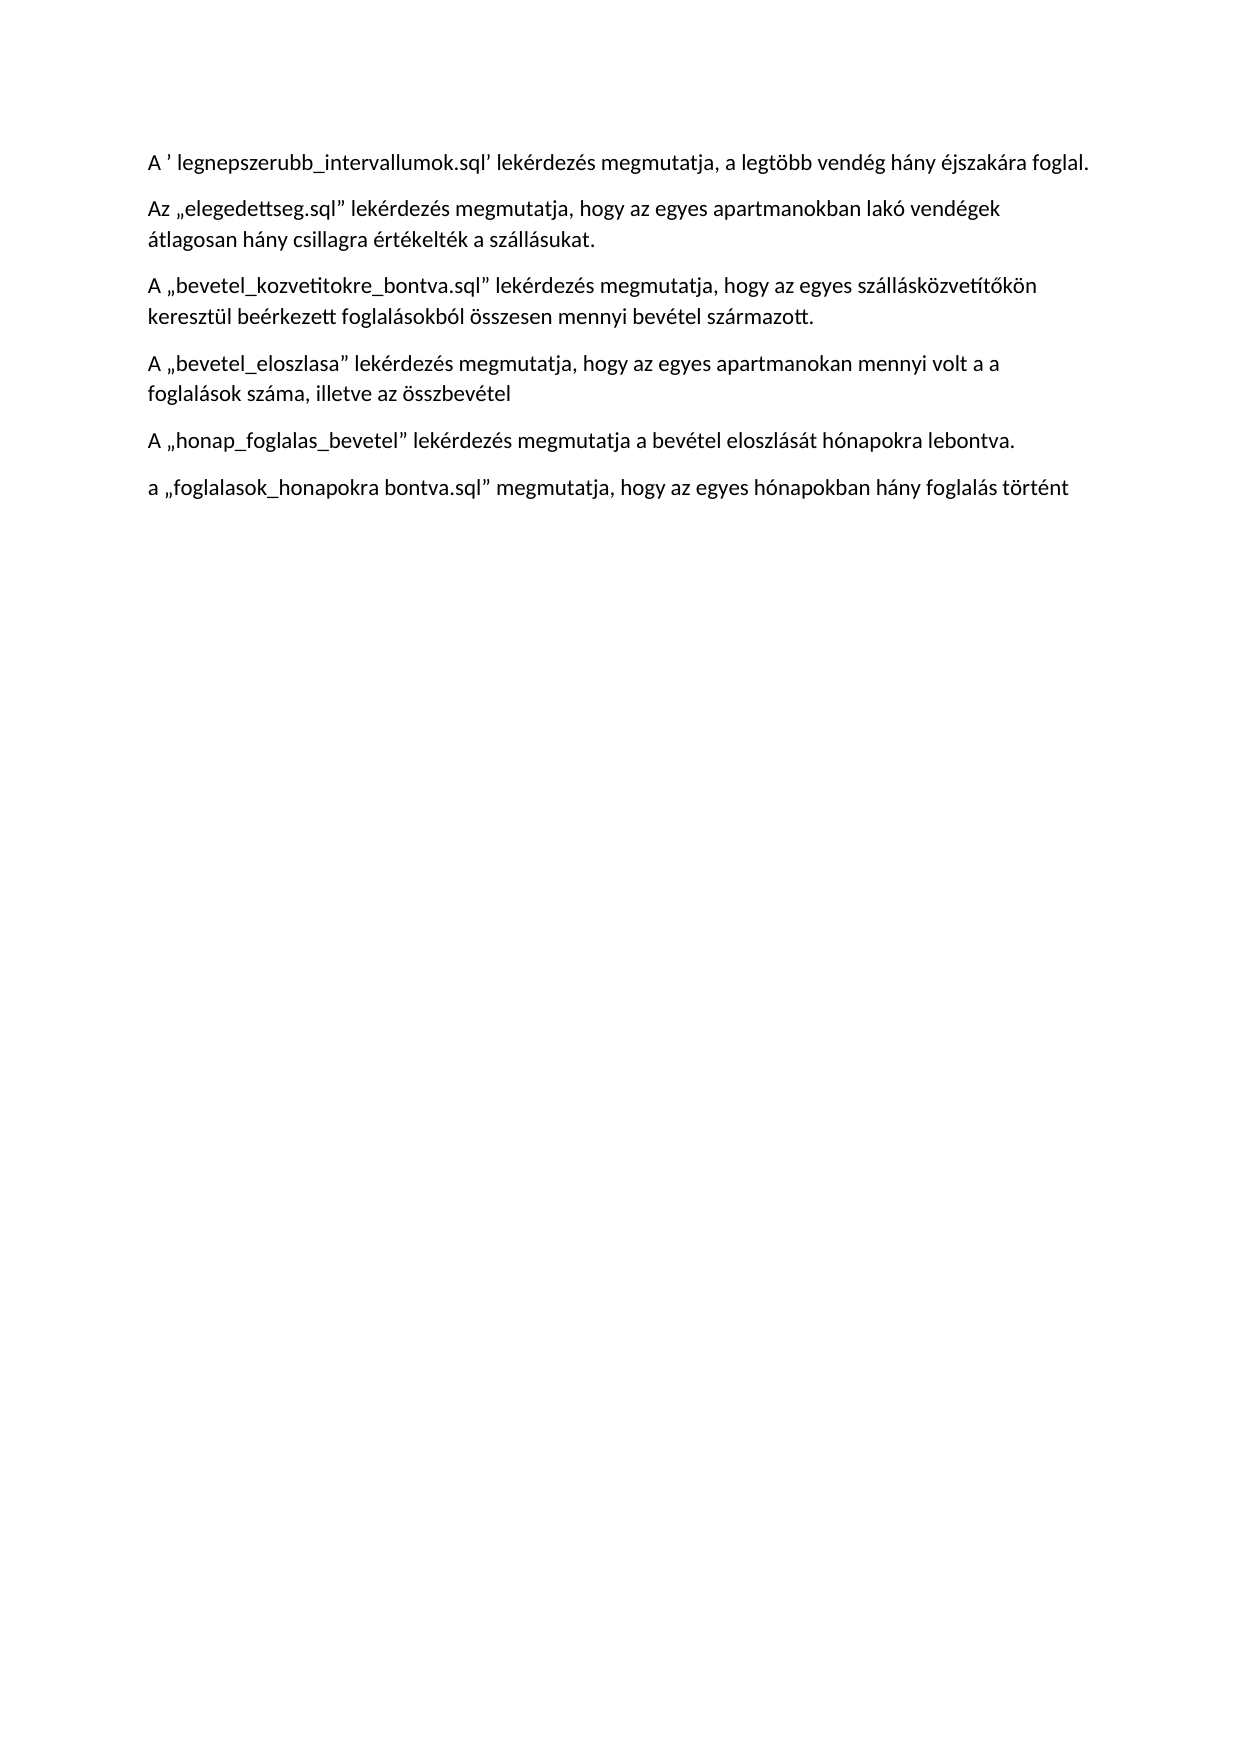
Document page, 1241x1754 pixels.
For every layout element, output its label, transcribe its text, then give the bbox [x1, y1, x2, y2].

text A „bevetel_eloszlasa” lekérdezés megmutatja, hogy az egyes apartmanokan mennyi volt a a foglalások száma, illetve az összbevétel [148, 349, 1093, 407]
text A „honap_foglalas_bevetel” lekérdezés megmutatja a bevétel eloszlását hónapokra lebontva. [148, 426, 1093, 454]
text Az „elegedettseg.sql” lekérdezés megmutatja, hogy az egyes apartmanokban lakó vendégek átlagosan hány csillagra értékelték a szállásukat. [148, 194, 1093, 253]
text a „foglalasok_honapokra bontva.sql” megmutatja, hogy az egyes hónapokban hány foglalás történt [148, 473, 1093, 501]
text A „bevetel_kozvetitokre_bontva.sql” lekérdezés megmutatja, hogy az egyes szállásközvetítőkön keresztül beérkezett foglalásokból összesen mennyi bevétel származott. [148, 272, 1093, 330]
text A ’ legnepszerubb_intervallumok.sql’ lekérdezés megmutatja, a legtöbb vendég hány éjszakára foglal. [148, 148, 1093, 176]
